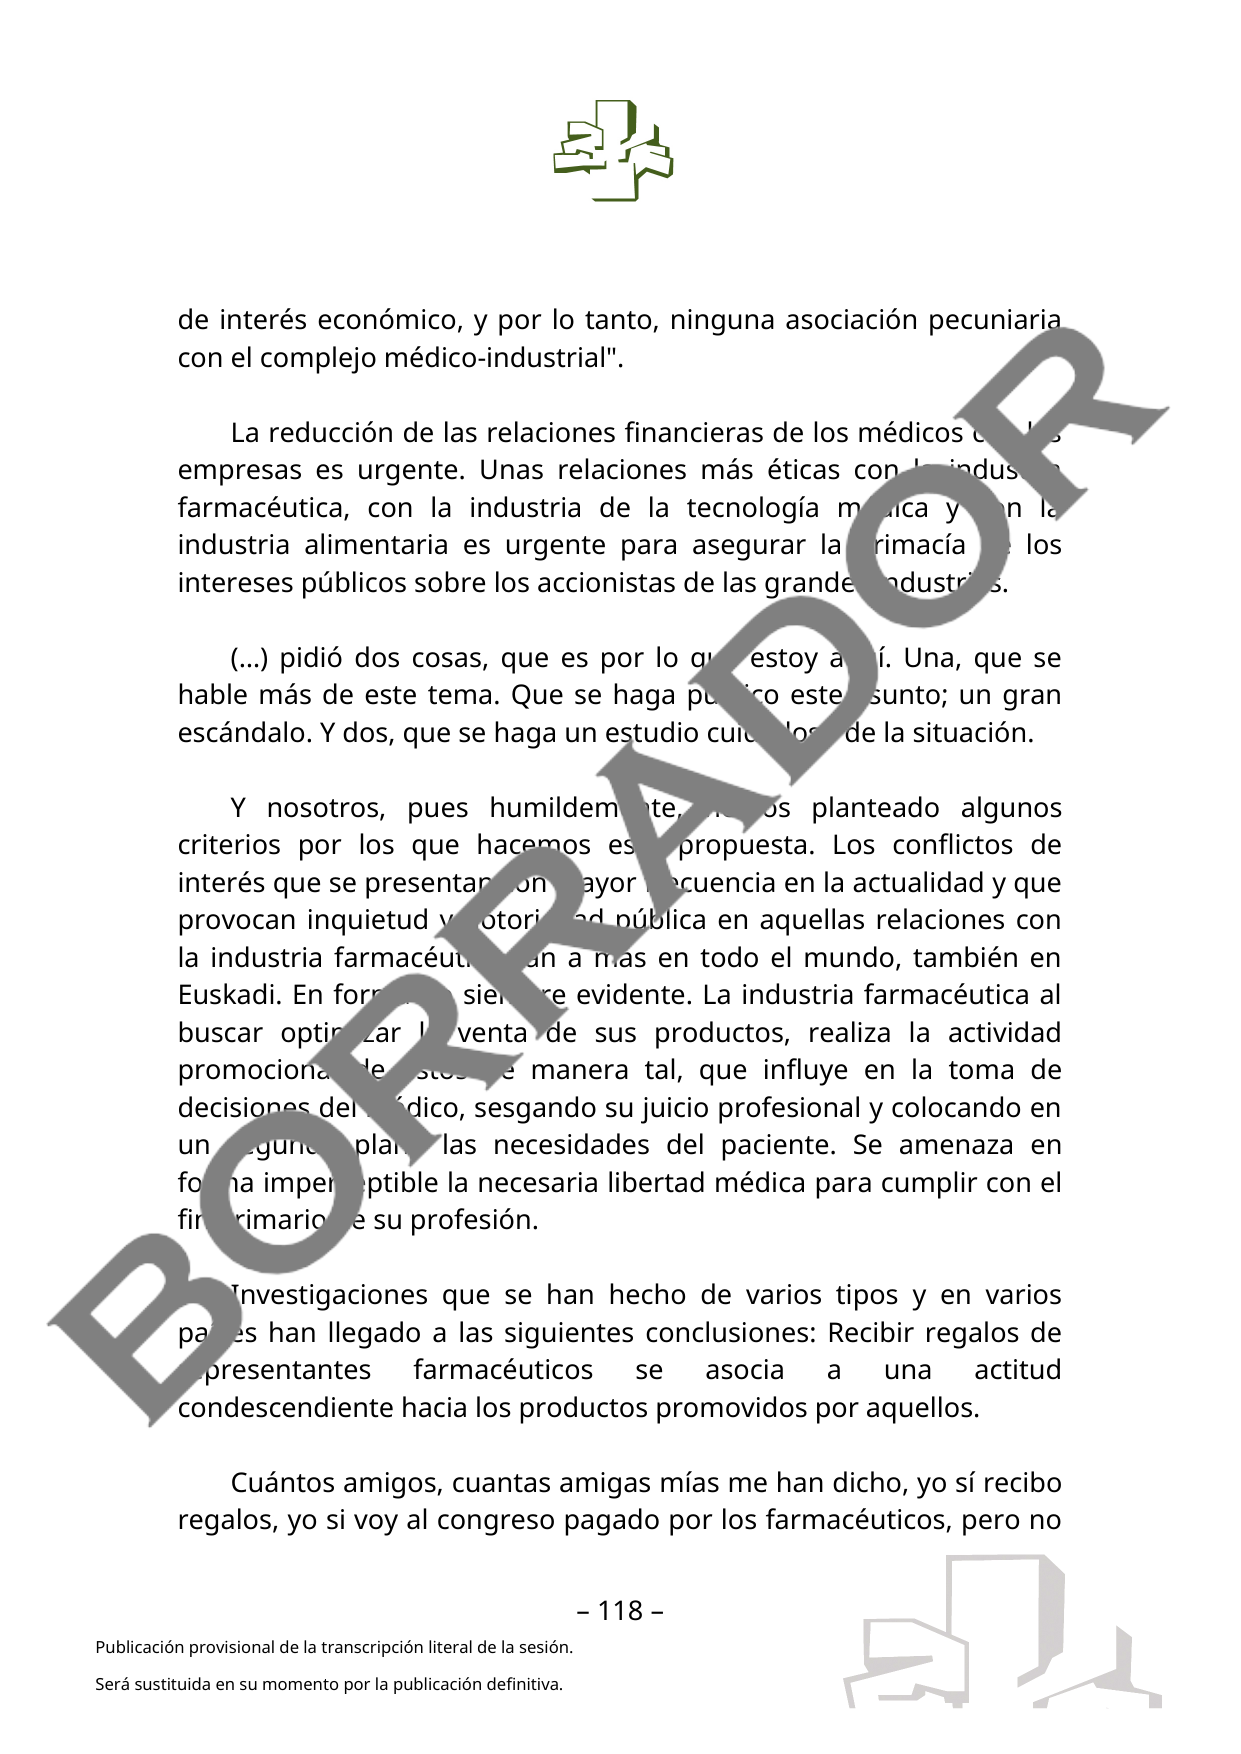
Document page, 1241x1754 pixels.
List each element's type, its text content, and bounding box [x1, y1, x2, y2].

text Y nosotros, pues humildemente, hemos planteado algunos criterios por los que hacemos esta propuesta. Los conflictos de interés que se presentan con mayor frecuencia en la actualidad y que provocan inquietud y notoriedad pública en aquellas relaciones con la industria farmacéutica van a más en todo el mundo, también en Euskadi. En forma no siempre evidente. La industria farmacéutica al buscar optimizar la venta de sus productos, realiza la actividad promocional de estos de manera tal, que influye en la toma de decisiones del médico, sesgando su juicio profesional y colocando en un segundo plano las necesidades del paciente. Se amenaza en forma imperceptible la necesaria libertad médica para cumplir con el fin primario de su profesión. [177, 787, 1063, 1237]
picture [797, 1491, 1169, 1710]
picture [524, 77, 702, 225]
text La reducción de las relaciones financieras de los médicos con las empresas es urgente. Unas relaciones más éticas con la industria farmacéutica, con la industria de la tecnología médica y con la industria alimentaria es urgente para asegurar la primacía de los intereses públicos sobre los accionistas de las grandes industrias. [177, 412, 1063, 600]
text Investigaciones que se han hecho de varios tipos y en varios países han llegado a las siguientes conclusiones: Recibir regalos de representantes farmacéuticos se asocia a una actitud condescendiente hacia los productos promovidos por aquellos. [177, 1275, 1063, 1425]
text (…) pidió dos cosas, que es por lo que estoy aquí. Una, que se hable más de este tema. Que se haga público este asunto; un gran escándalo. Y dos, que se haga un estudio cuidadoso de la situación. [831, 637, 1063, 750]
text (…) pidió dos cosas, que es por lo que estoy aquí. Una, que se hable más de este tema. Que se haga público este asunto; un gran escándalo. Y dos, que se haga un estudio cuidadoso de la situación. [177, 637, 761, 750]
